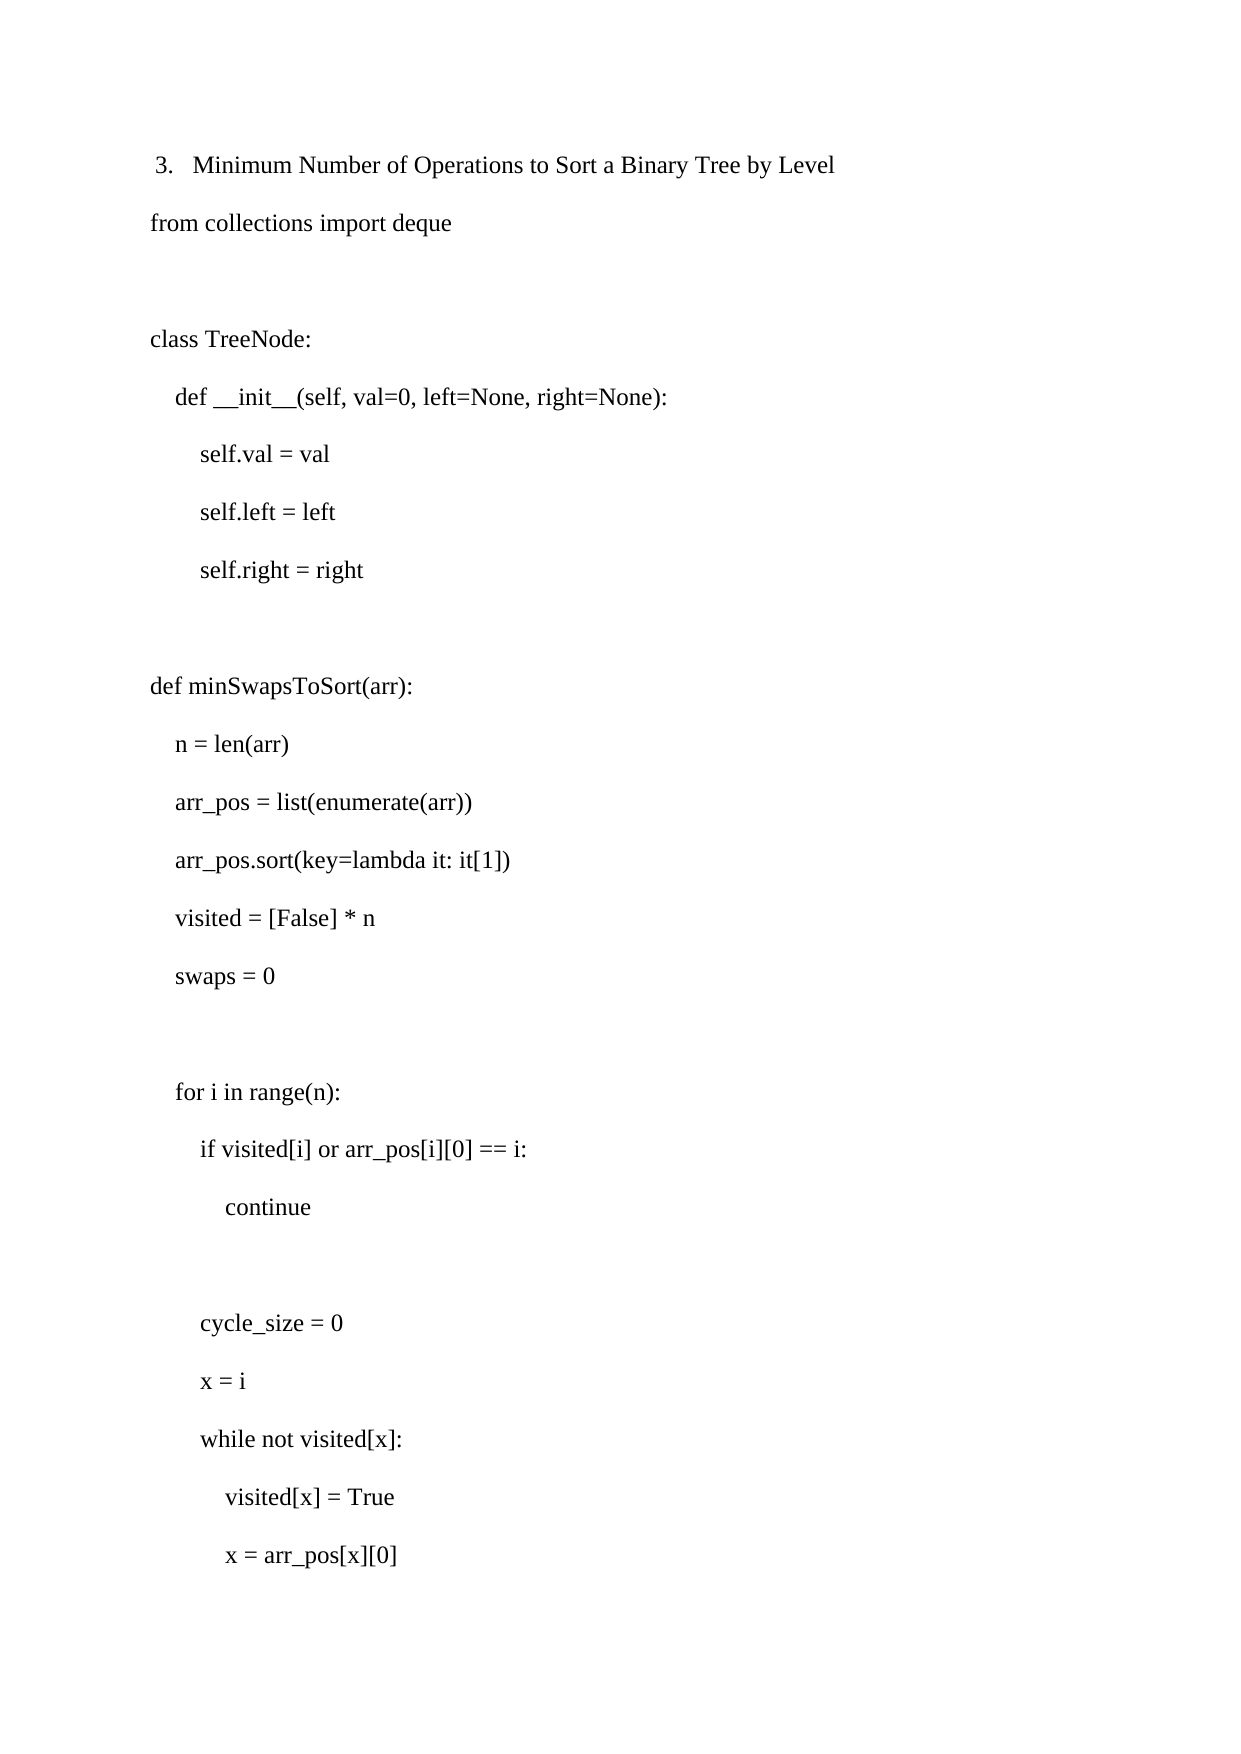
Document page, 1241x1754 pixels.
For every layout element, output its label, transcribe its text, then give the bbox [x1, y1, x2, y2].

text visited = [False] * n [150, 903, 1090, 932]
text self.val = val [150, 439, 1090, 468]
text self.right = right [150, 555, 1090, 584]
text class TreeNode: [150, 324, 1090, 352]
text def __init__(self, val=0, left=None, right=None): [150, 382, 1090, 410]
text cycle_size = 0 [150, 1308, 1090, 1337]
text n = len(arr) [150, 729, 1090, 758]
text x = i [150, 1366, 1090, 1395]
text arr_pos = list(enumerate(arr)) [150, 787, 1090, 816]
text swaps = 0 [150, 961, 1090, 989]
text self.left = left [150, 497, 1090, 526]
text visited[x] = True [150, 1482, 1090, 1511]
text while not visited[x]: [150, 1424, 1090, 1453]
text from collections import deque [150, 208, 1090, 237]
text x = arr_pos[x][0] [150, 1540, 1090, 1569]
text continue [150, 1192, 1090, 1221]
text def minSwapsToSort(arr): [150, 671, 1090, 700]
text if visited[i] or arr_pos[i][0] == i: [150, 1134, 1090, 1163]
list Minimum Number of Operations to Sort a Binary Tree by Level [155, 150, 1090, 179]
text arr_pos.sort(key=lambda it: it[1]) [150, 845, 1090, 874]
text for i in range(n): [150, 1077, 1090, 1105]
